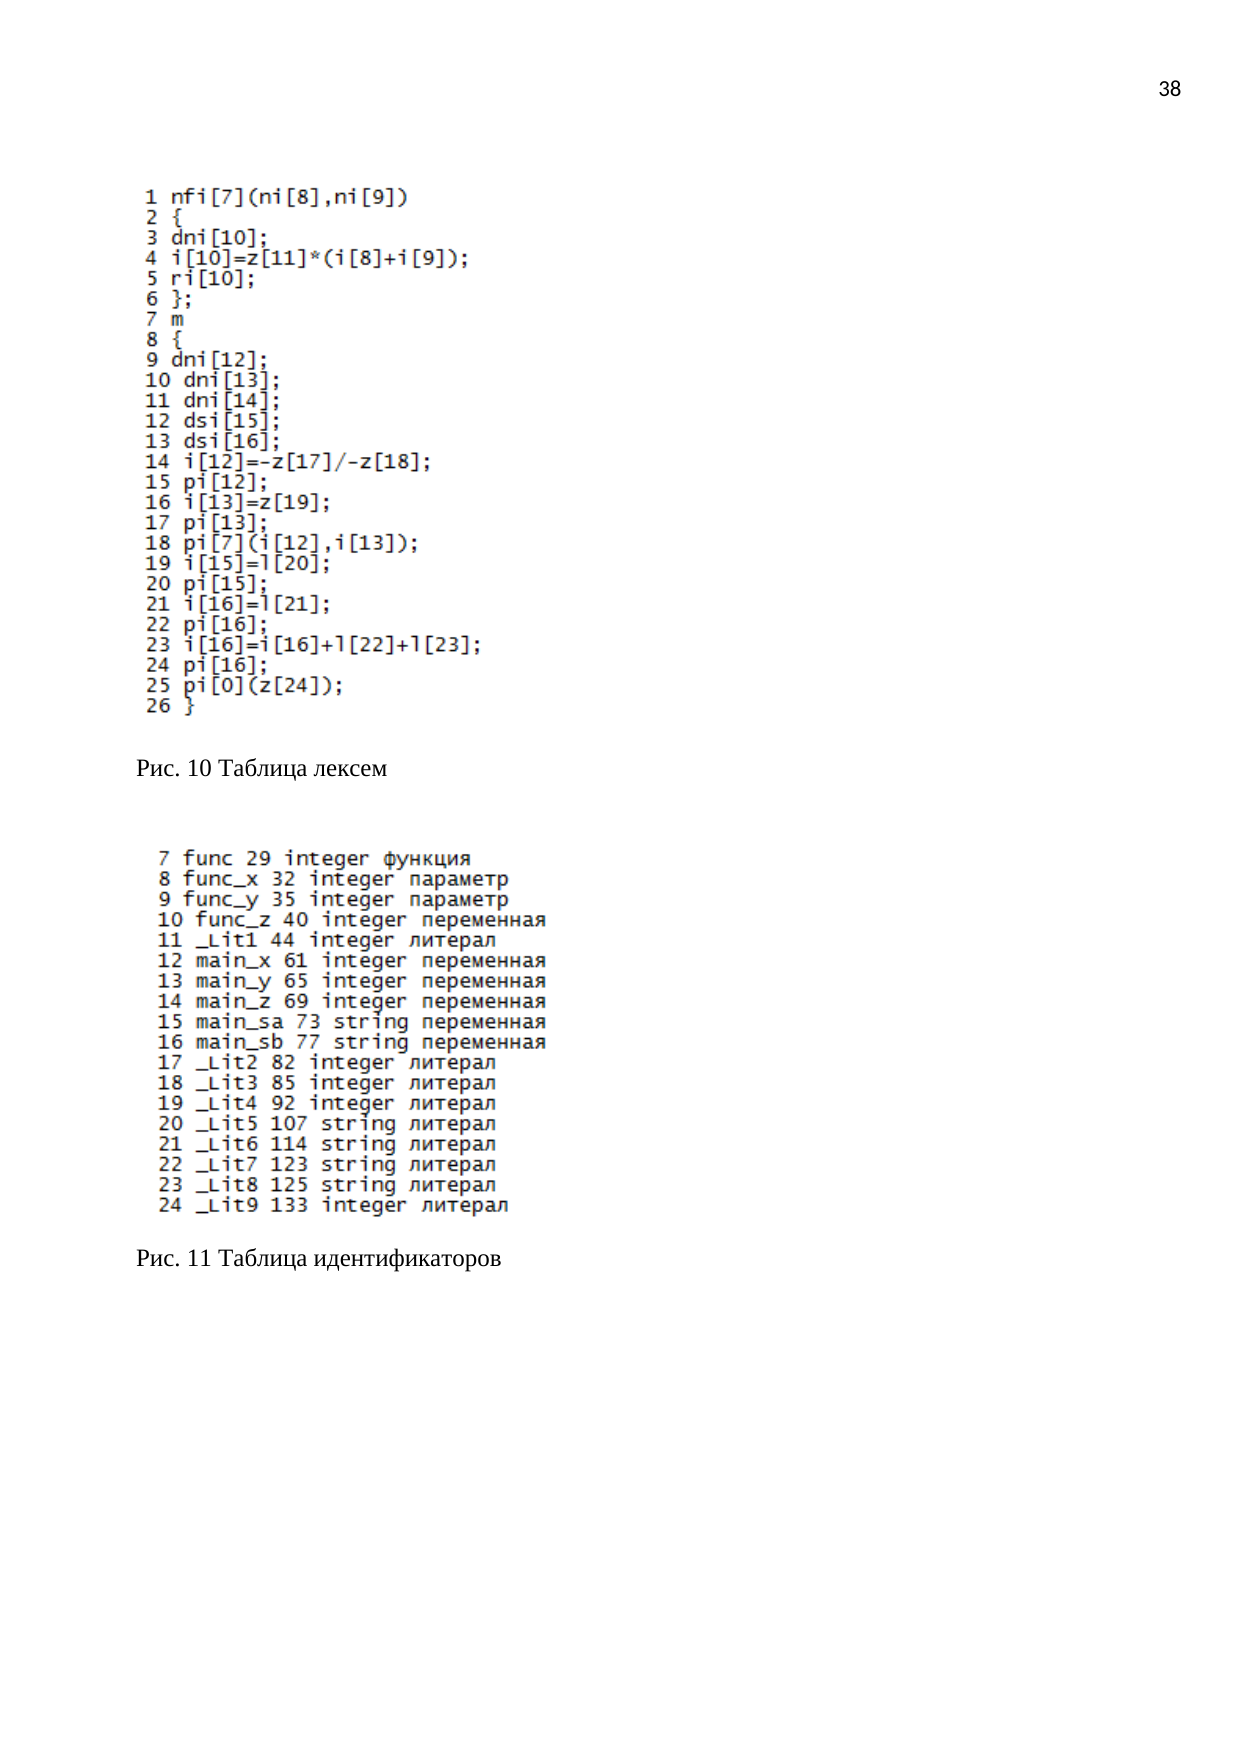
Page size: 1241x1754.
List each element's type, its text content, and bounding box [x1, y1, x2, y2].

picture [135, 831, 572, 1223]
picture [135, 179, 493, 733]
text Рис. 11 Таблица идентификаторов [136, 1243, 1181, 1272]
text Рис. 10 Таблица лексем [136, 753, 1181, 782]
